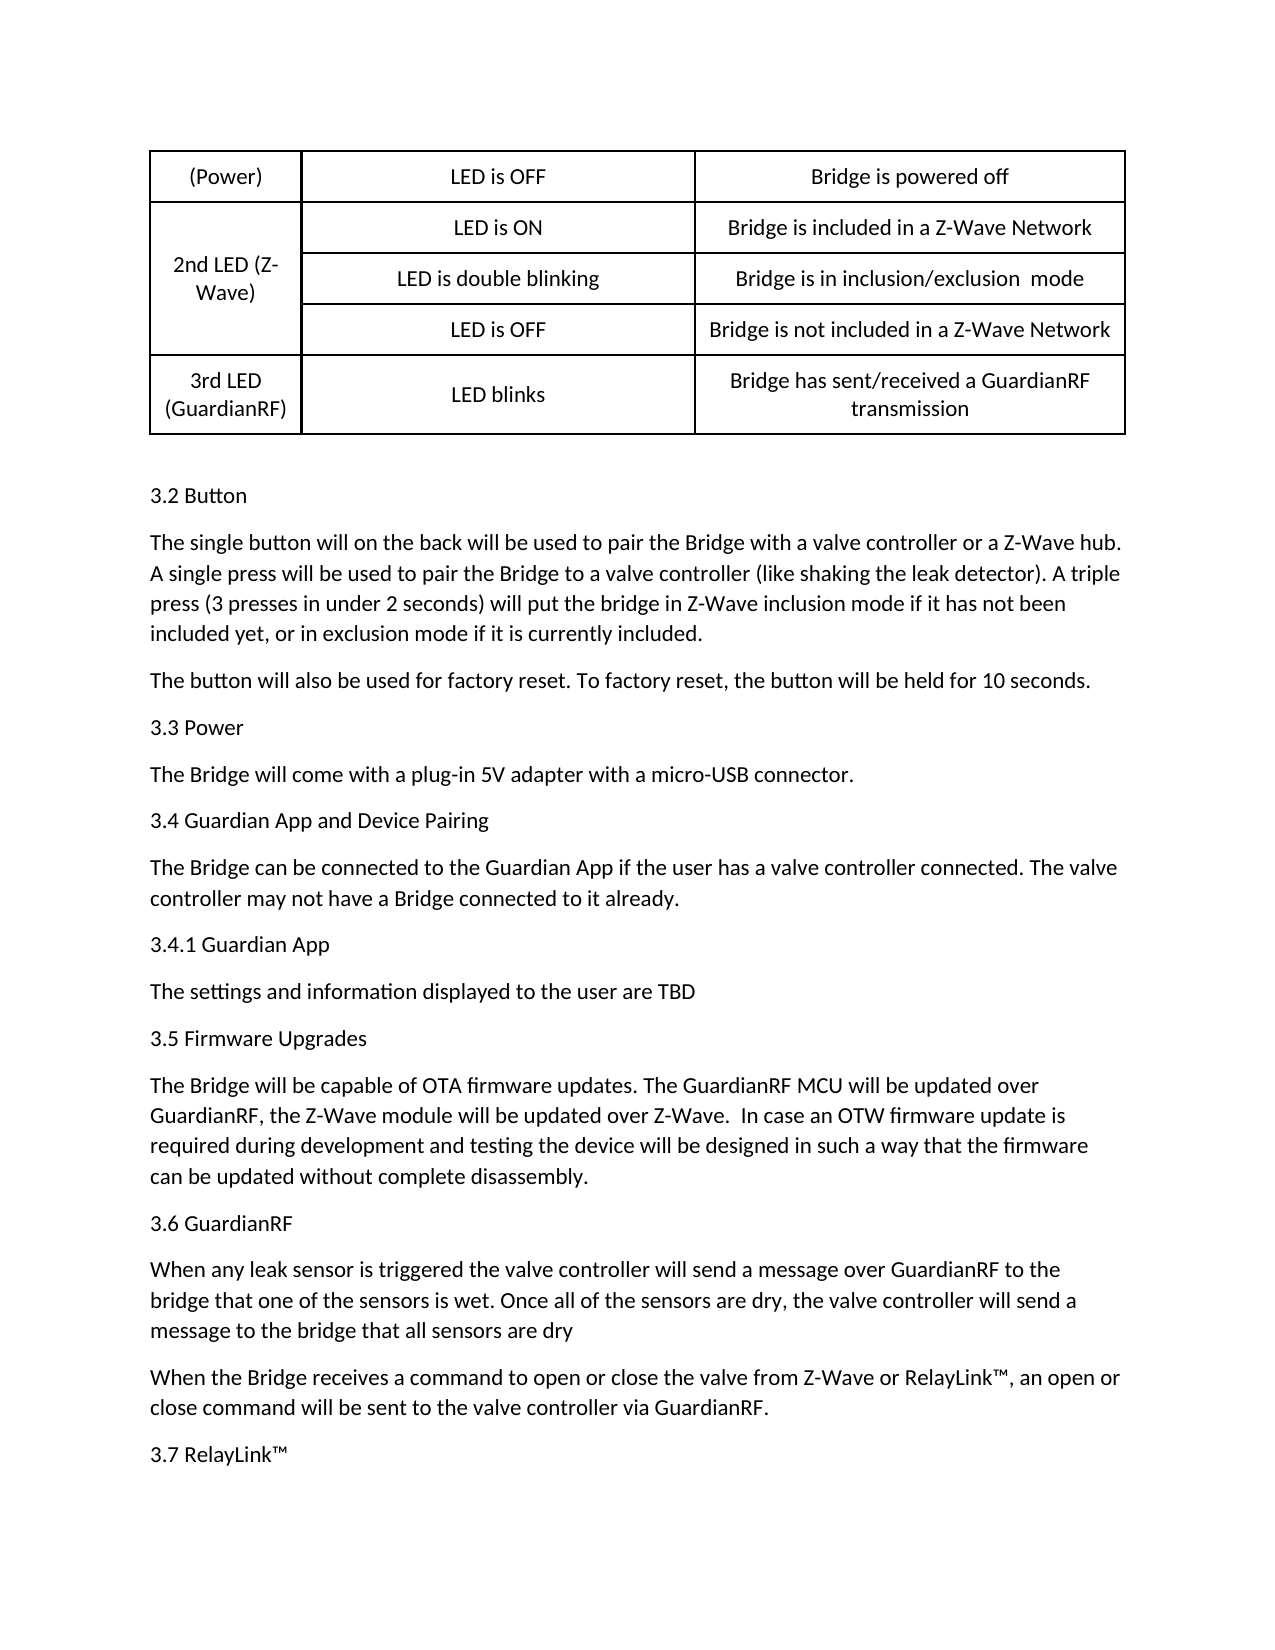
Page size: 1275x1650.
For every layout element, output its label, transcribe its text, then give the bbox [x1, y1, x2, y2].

text 3.2 Button [150, 482, 1125, 510]
table_cell Bridge is not included in a Z-Wave Network [696, 305, 1124, 354]
text 3.5 Firmware Upgrades [150, 1024, 1125, 1052]
text The single button will on the back will be used to pair the Bridge with a valve controller or a Z-Wave hub. A single press will be used to pair the Bridge to a valve controller (like shaking the leak detector). A triple press (3 presses in under 2 seconds) will put the bridge in Z-Wave inclusion mode if it has not been included yet, or in exclusion mode if it is currently included. [150, 528, 1125, 647]
table_cell LED is ON [303, 203, 694, 252]
text The Bridge can be connected to the Guardian App if the user has a valve controller connected. The valve controller may not have a Bridge connected to it already. [150, 853, 1125, 912]
text 3.7 RelayLink™ [150, 1440, 1125, 1468]
table_cell LED is OFF [303, 305, 694, 354]
table_cell Bridge is in inclusion/exclusion mode [696, 254, 1124, 303]
table_cell Bridge has sent/received a GuardianRF transmission [696, 356, 1124, 433]
table_cell LED is double blinking [303, 254, 694, 303]
text The settings and information displayed to the user are TBD [150, 977, 1125, 1006]
table_cell Bridge is powered off [696, 152, 1124, 201]
text The Bridge will come with a plug-in 5V adapter with a micro-USB connector. [150, 760, 1125, 788]
table_cell LED blinks [303, 356, 694, 433]
text 3.4 Guardian App and Device Pairing [150, 807, 1125, 835]
table_cell 3rd LED (GuardianRF) [151, 356, 300, 433]
text 3.6 GuardianRF [150, 1209, 1125, 1237]
text 3.4.1 Guardian App [150, 931, 1125, 959]
text The Bridge will be capable of OTA firmware updates. The GuardianRF MCU will be updated over GuardianRF, the Z-Wave module will be updated over Z-Wave. In case an OTW firmware update is required during development and testing the device will be designed in such a way that the firmware can be updated without complete disassembly. [150, 1071, 1125, 1190]
table_cell Bridge is included in a Z-Wave Network [696, 203, 1124, 252]
text When any leak sensor is triggered the valve controller will send a message over GuardianRF to the bridge that one of the sensors is wet. Once all of the sensors are dry, the valve controller will send a message to the bridge that all sensors are dry [150, 1256, 1125, 1344]
table_cell LED is OFF [303, 152, 694, 201]
table_cell 1st LED (Power) [151, 152, 300, 201]
table_cell 2nd LED (Z-Wave) [151, 203, 300, 354]
text When the Bridge receives a command to open or close the valve from Z-Wave or RelayLink™, an open or close command will be sent to the valve controller via GuardianRF. [150, 1363, 1125, 1421]
text The button will also be used for factory reset. To factory reset, the button will be held for 10 seconds. [150, 666, 1125, 694]
text 3.3 Power [150, 713, 1125, 741]
